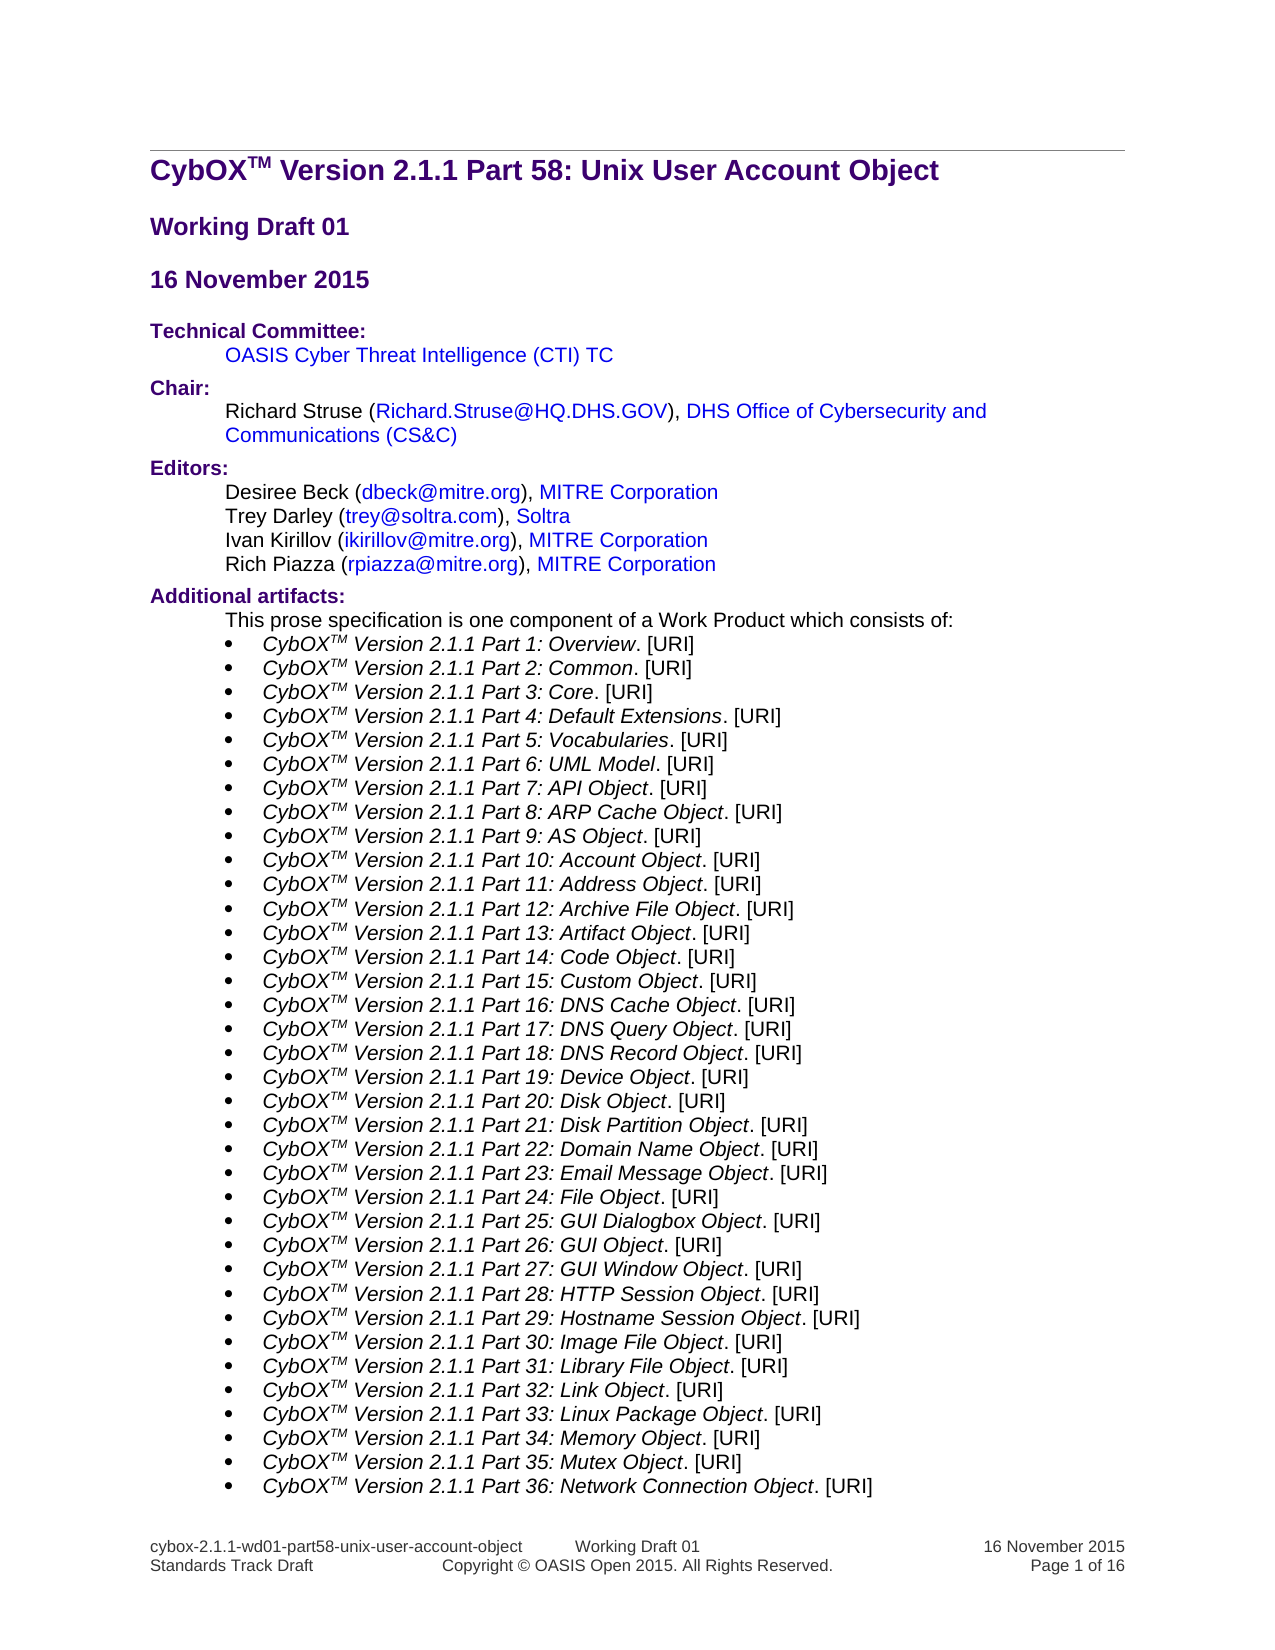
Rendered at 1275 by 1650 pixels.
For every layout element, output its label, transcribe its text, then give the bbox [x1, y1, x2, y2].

text Richard Struse (Richard.Struse@HQ.DHS.GOV), DHS Office of Cybersecurity and Communications (CS&C) [225, 399, 1125, 447]
list CybOXTM Version 2.1.1 Part 32: Link Object. [URI] [225, 1378, 1125, 1402]
subtitle 16 November 2015 [150, 262, 1125, 294]
list CybOXTM Version 2.1.1 Part 24: File Object. [URI] [225, 1185, 1125, 1209]
list CybOXTM Version 2.1.1 Part 29: Hostname Session Object. [URI] [225, 1305, 1125, 1329]
list CybOXTM Version 2.1.1 Part 18: DNS Record Object. [URI] [225, 1041, 1125, 1065]
list CybOXTM Version 2.1.1 Part 14: Code Object. [URI] [225, 944, 1125, 968]
list CybOXTM Version 2.1.1 Part 7: API Object. [URI] [225, 776, 1125, 800]
list CybOXTM Version 2.1.1 Part 34: Memory Object. [URI] [225, 1426, 1125, 1450]
list CybOXTM Version 2.1.1 Part 26: GUI Object. [URI] [225, 1233, 1125, 1257]
title OASIS Cyber Threat Intelligence (CTI) TC [225, 343, 1125, 367]
title CybOXTM Version 2.1.1 Part 58: Unix User Account Object [150, 151, 1125, 187]
list CybOXTM Version 2.1.1 Part 36: Network Connection Object. [URI] [225, 1474, 1125, 1498]
list CybOXTM Version 2.1.1 Part 1: Overview. [URI] [225, 632, 1125, 656]
list CybOXTM Version 2.1.1 Part 23: Email Message Object. [URI] [225, 1161, 1125, 1185]
list CybOXTM Version 2.1.1 Part 9: AS Object. [URI] [225, 824, 1125, 848]
list CybOXTM Version 2.1.1 Part 10: Account Object. [URI] [225, 848, 1125, 872]
text Trey Darley (trey@soltra.com), Soltra [225, 503, 1125, 527]
text Rich Piazza (rpiazza@mitre.org), MITRE Corporation [225, 551, 1125, 575]
title Additional artifacts: [150, 584, 1125, 608]
title Editors: [150, 456, 1125, 479]
list CybOXTM Version 2.1.1 Part 17: DNS Query Object. [URI] [225, 1017, 1125, 1041]
list CybOXTM Version 2.1.1 Part 31: Library File Object. [URI] [225, 1353, 1125, 1378]
list CybOXTM Version 2.1.1 Part 19: Device Object. [URI] [225, 1065, 1125, 1089]
list CybOXTM Version 2.1.1 Part 33: Linux Package Object. [URI] [225, 1402, 1125, 1426]
title Technical Committee: [150, 319, 1125, 343]
list CybOXTM Version 2.1.1 Part 13: Artifact Object. [URI] [225, 920, 1125, 944]
list CybOXTM Version 2.1.1 Part 12: Archive File Object. [URI] [225, 896, 1125, 920]
text This prose specification is one component of a Work Product which consists of: [225, 608, 1125, 632]
list CybOXTM Version 2.1.1 Part 25: GUI Dialogbox Object. [URI] [225, 1209, 1125, 1233]
title Chair: [150, 375, 1125, 399]
list CybOXTM Version 2.1.1 Part 16: DNS Cache Object. [URI] [225, 993, 1125, 1017]
list CybOXTM Version 2.1.1 Part 5: Vocabularies. [URI] [225, 728, 1125, 752]
list CybOXTM Version 2.1.1 Part 2: Common. [URI] [225, 656, 1125, 680]
list CybOXTM Version 2.1.1 Part 35: Mutex Object. [URI] [225, 1450, 1125, 1474]
text Ivan Kirillov (ikirillov@mitre.org), MITRE Corporation [225, 527, 1125, 551]
list CybOXTM Version 2.1.1 Part 21: Disk Partition Object. [URI] [225, 1113, 1125, 1137]
list CybOXTM Version 2.1.1 Part 15: Custom Object. [URI] [225, 968, 1125, 993]
list CybOXTM Version 2.1.1 Part 6: UML Model. [URI] [225, 752, 1125, 776]
list CybOXTM Version 2.1.1 Part 30: Image File Object. [URI] [225, 1329, 1125, 1353]
list CybOXTM Version 2.1.1 Part 4: Default Extensions. [URI] [225, 704, 1125, 728]
text Desiree Beck (dbeck@mitre.org), MITRE Corporation [225, 479, 1125, 503]
list CybOXTM Version 2.1.1 Part 28: HTTP Session Object. [URI] [225, 1281, 1125, 1305]
list CybOXTM Version 2.1.1 Part 8: ARP Cache Object. [URI] [225, 800, 1125, 824]
list CybOXTM Version 2.1.1 Part 22: Domain Name Object. [URI] [225, 1137, 1125, 1161]
subtitle Working Draft 01 [150, 208, 1125, 240]
list CybOXTM Version 2.1.1 Part 11: Address Object. [URI] [225, 872, 1125, 896]
list CybOXTM Version 2.1.1 Part 27: GUI Window Object. [URI] [225, 1257, 1125, 1281]
list CybOXTM Version 2.1.1 Part 20: Disk Object. [URI] [225, 1089, 1125, 1113]
list CybOXTM Version 2.1.1 Part 3: Core. [URI] [225, 680, 1125, 704]
